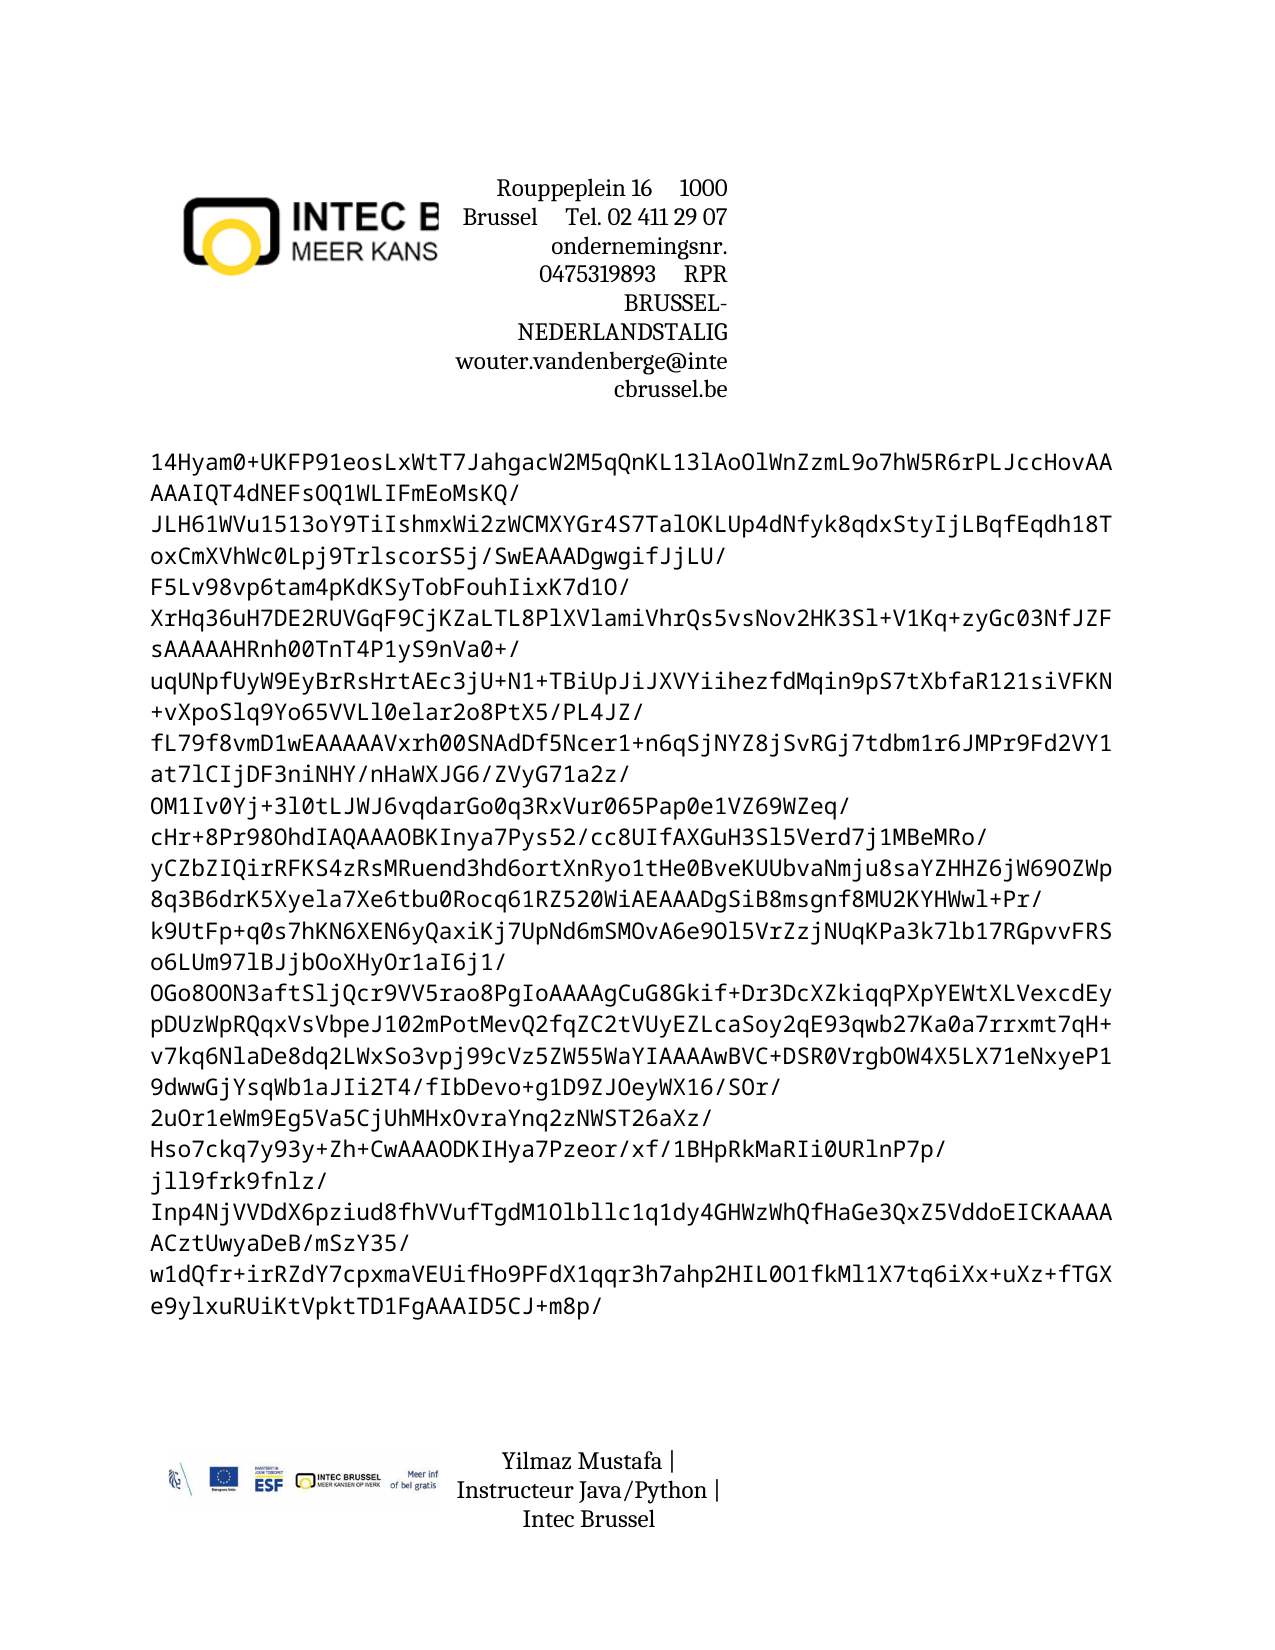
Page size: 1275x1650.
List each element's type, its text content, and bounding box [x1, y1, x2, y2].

picture [168, 174, 439, 293]
picture [168, 1447, 439, 1512]
